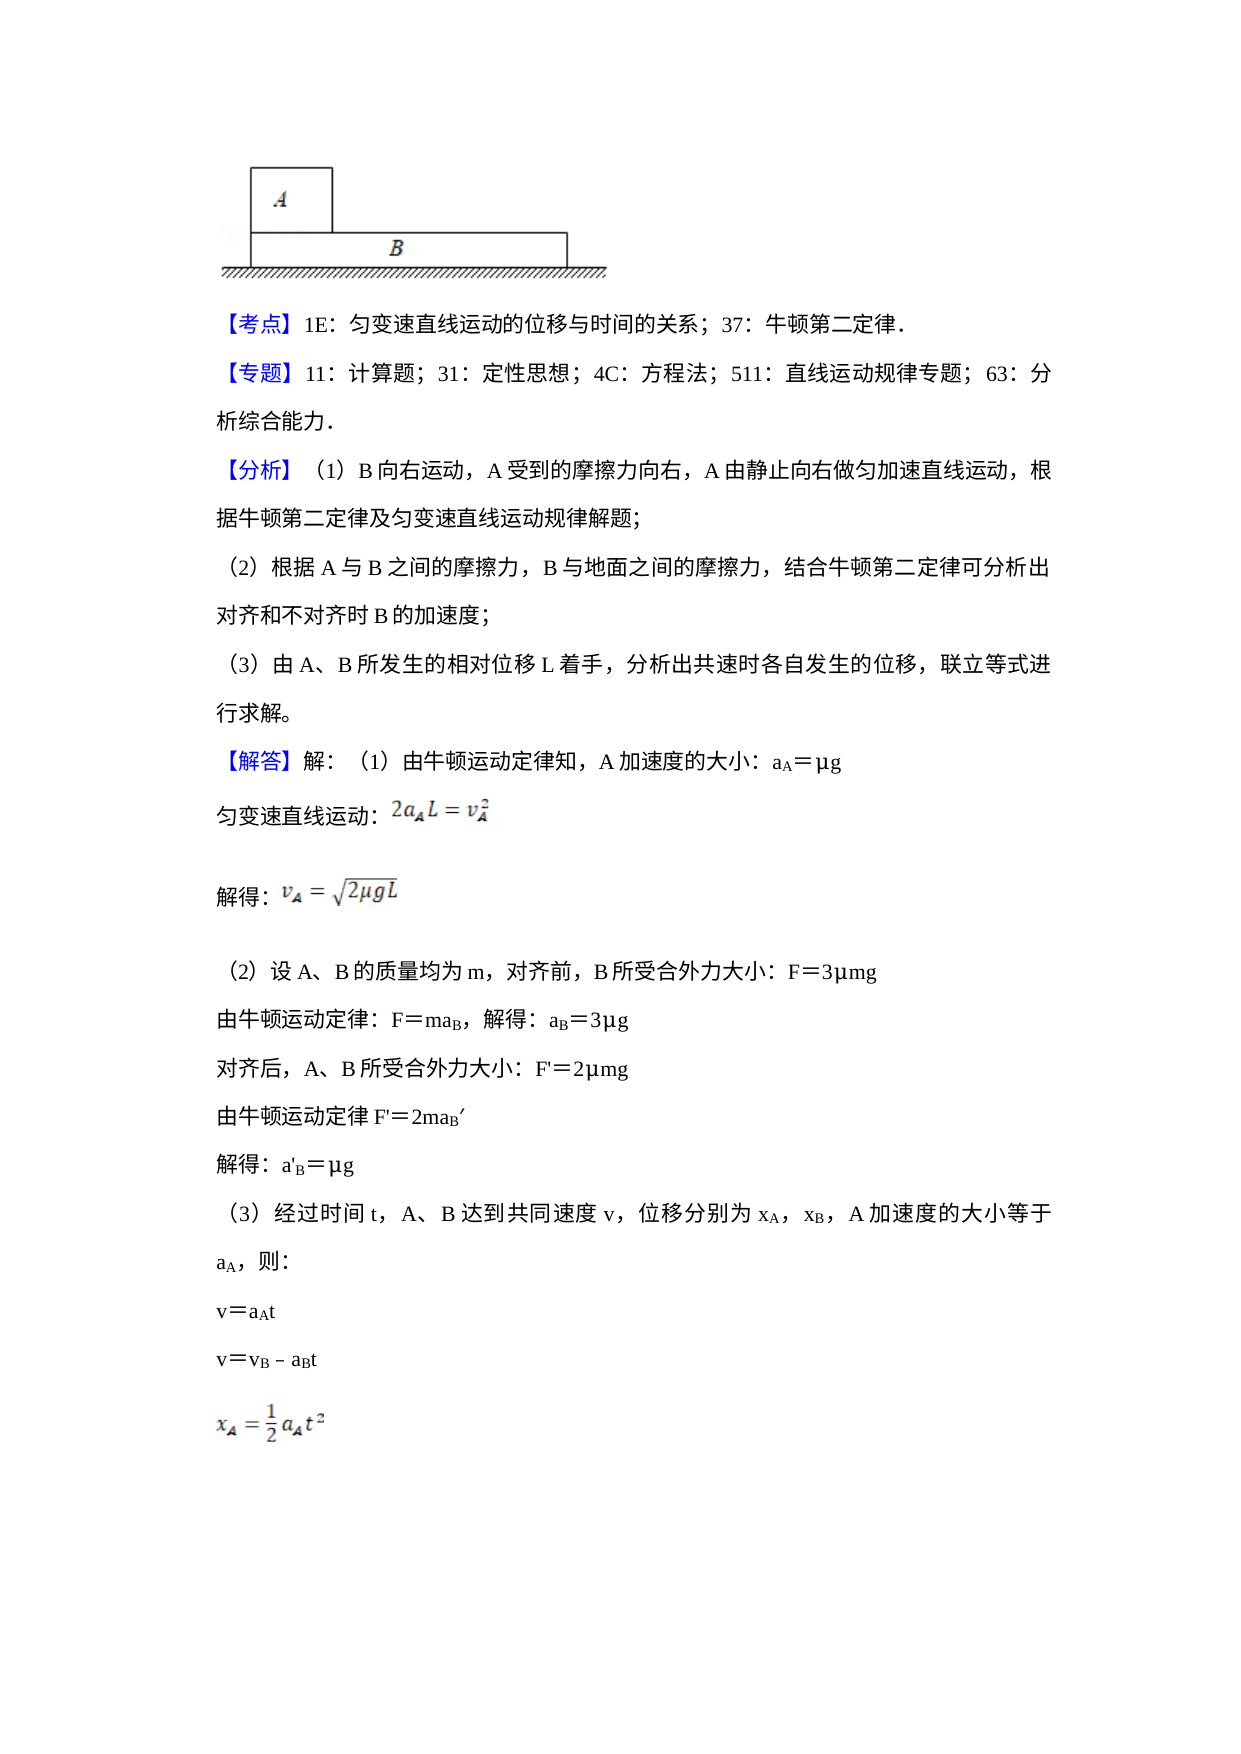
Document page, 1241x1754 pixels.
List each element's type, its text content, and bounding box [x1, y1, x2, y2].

picture [216, 162, 612, 283]
text 解得： [216, 873, 1053, 938]
text （2）根据A与B之间的摩擦力，B与地面之间的摩擦力，结合牛顿第二定律可分析出对齐和不对齐时B的加速度； [216, 549, 1053, 631]
text 【分析】（1）B向右运动，A受到的摩擦力向右，A由静止向右做匀加速直线运动，根据牛顿第二定律及匀变速直线运动规律解题； [216, 452, 1053, 533]
picture [391, 791, 490, 825]
text 由牛顿运动定律：F＝maB，解得：aB＝3μg [216, 1002, 1053, 1034]
text 【专题】11：计算题；31：定性思想；4C：方程法；511：直线运动规律专题；63：分析综合能力． [216, 355, 1053, 436]
text 【考点】1E：匀变速直线运动的位移与时间的关系；37：牛顿第二定律．菁优网版权所有 [216, 307, 1053, 339]
text 【解答】解：（1）由牛顿运动定律知，A加速度的大小：aA＝μg [216, 743, 1053, 776]
text （3）由A、B所发生的相对位移L着手，分析出共速时各自发生的位移，联立等式进行求解。 [216, 646, 1053, 728]
picture [216, 1388, 324, 1455]
text 匀变速直线运动： [216, 792, 1053, 857]
text 对齐后，A、B所受合外力大小：F'＝2μmg [216, 1050, 1053, 1083]
text v＝aAt [216, 1292, 1053, 1325]
text 由牛顿运动定律F'＝2maB′ [216, 1098, 1053, 1131]
text （2）设A、B的质量均为m，对齐前，B所受合外力大小：F＝3μmg [216, 953, 1053, 986]
text v＝vB﹣aBt [216, 1341, 1053, 1373]
picture [281, 872, 398, 906]
text （3）经过时间t，A、B达到共同速度v，位移分别为xA，xB，A加速度的大小等于aA，则： [216, 1195, 1053, 1276]
text 解得：a'B＝μg [216, 1147, 1053, 1179]
